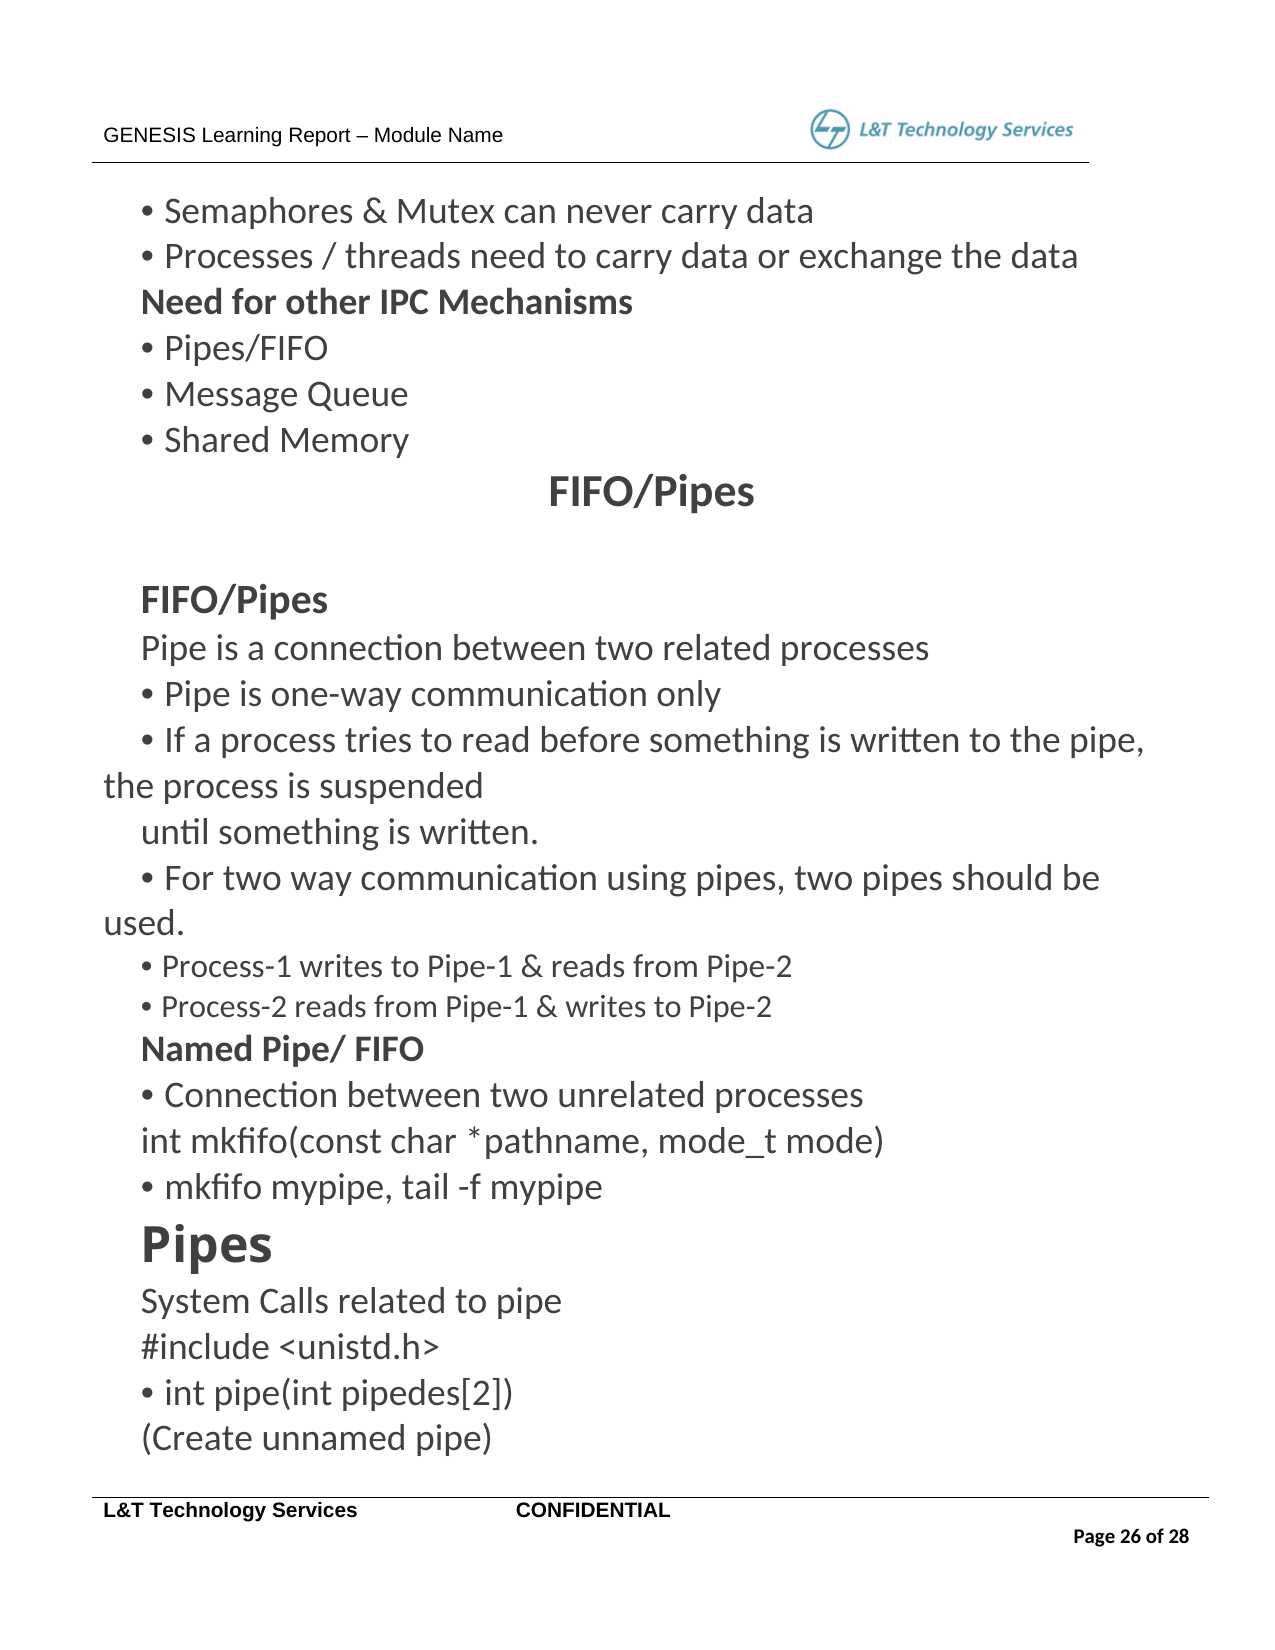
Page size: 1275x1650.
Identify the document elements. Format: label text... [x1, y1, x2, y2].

text • For two way communication using pipes, two pipes should be used. [103, 853, 1162, 945]
text • If a process tries to read before something is written to the pipe, the process is suspended [103, 716, 1162, 808]
text • mkfifo mypipe, tail -f mypipe [103, 1163, 1162, 1209]
text • Pipes/FIFO [103, 324, 1162, 370]
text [103, 232, 1162, 278]
text • Process-2 reads from Pipe-1 & writes to Pipe-2 [103, 986, 1162, 1025]
text Need for other IPC Mechanisms [103, 278, 1162, 324]
text #include <unistd.h> [103, 1323, 1162, 1368]
text Named Pipe/ FIFO [103, 1025, 1162, 1071]
text Pipe is a connection between two related processes [103, 624, 1162, 670]
text (Create unnamed pipe) [103, 1414, 1162, 1460]
text • Process-1 writes to Pipe-1 & reads from Pipe-2 [103, 945, 1162, 986]
text • Pipe is one-way communication only [103, 670, 1162, 716]
text • Message Queue [103, 370, 1162, 416]
text until something is written. [103, 808, 1162, 853]
text • Shared Memory [103, 416, 1162, 462]
text FIFO/Pipes [103, 462, 1162, 518]
text • int pipe(int pipedes[2]) [103, 1368, 1162, 1414]
text int mkfifo(const char *pathname, mode_t mode) [103, 1117, 1162, 1163]
text System Calls related to pipe [103, 1277, 1162, 1323]
text FIFO/Pipes [103, 573, 1162, 624]
text Pipes [103, 1209, 1162, 1277]
text • Connection between two unrelated processes [103, 1071, 1162, 1117]
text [103, 187, 1162, 232]
